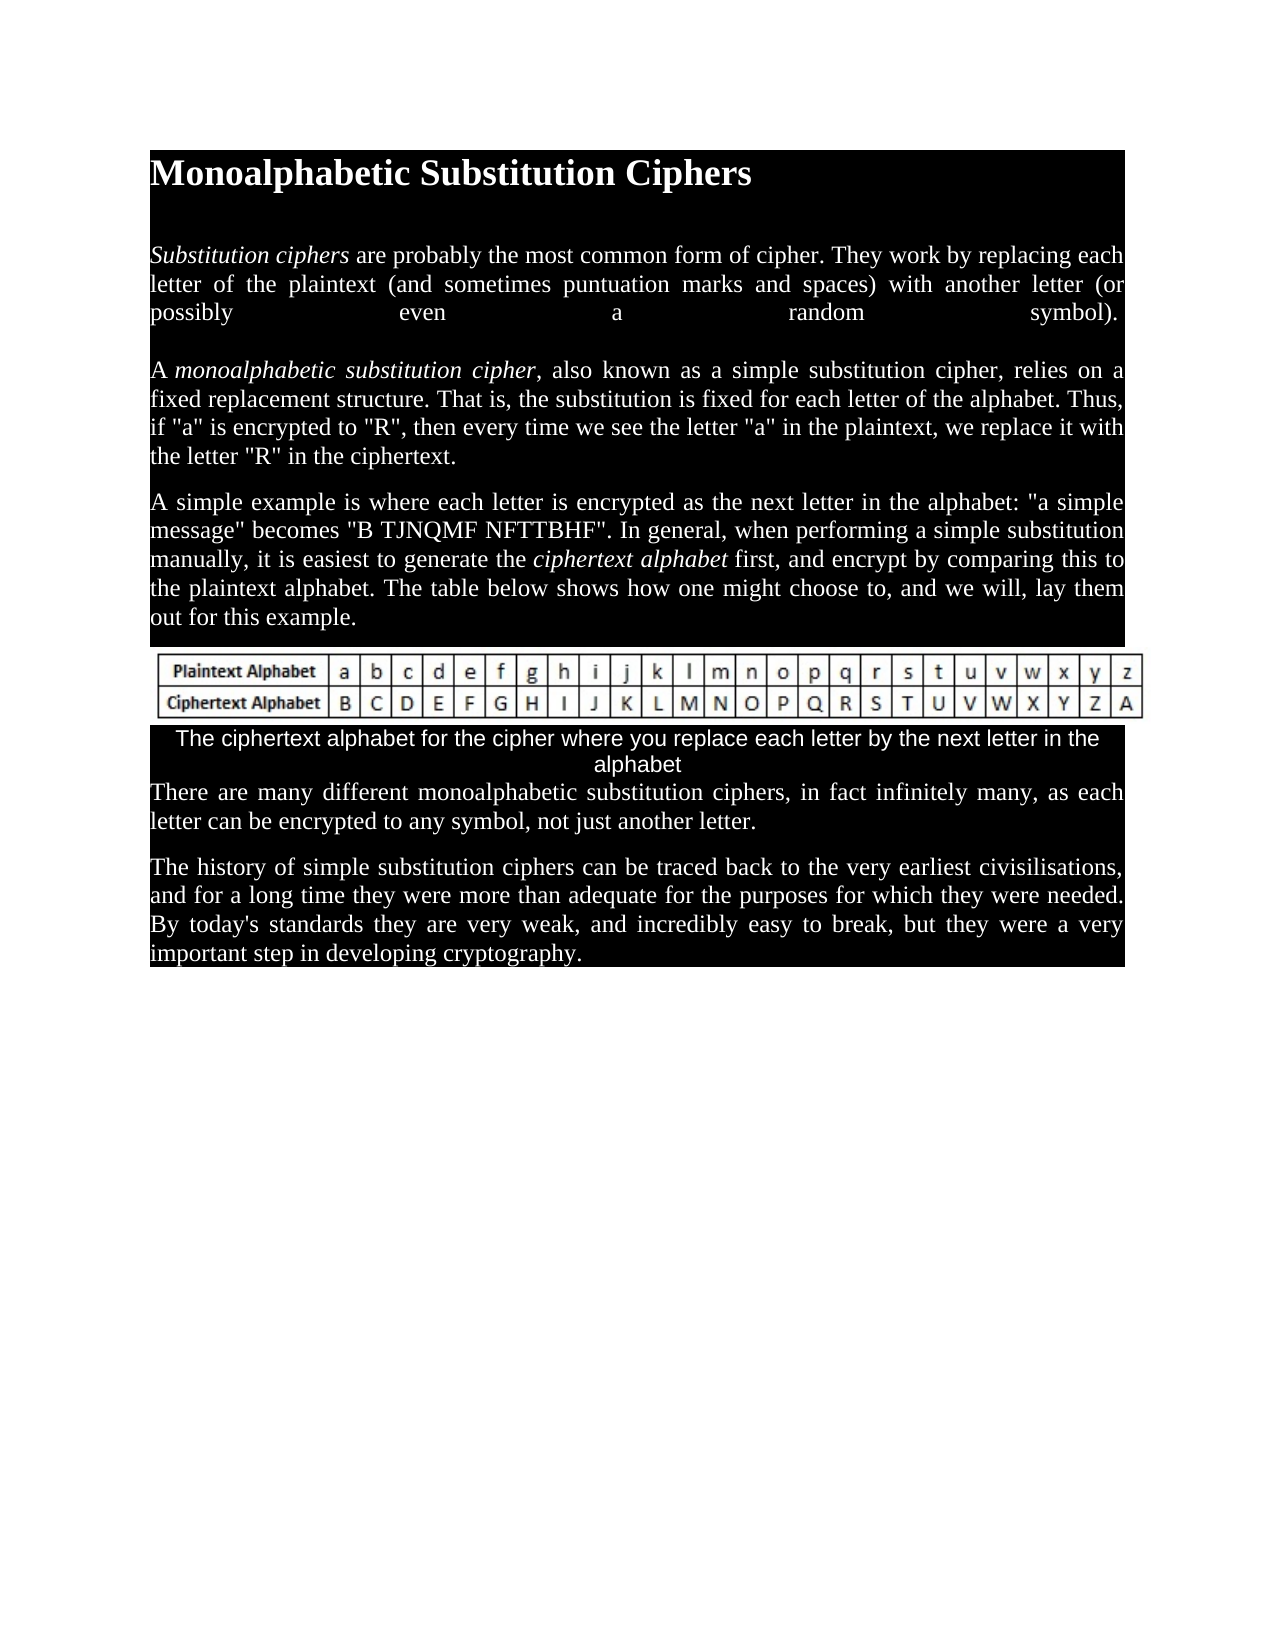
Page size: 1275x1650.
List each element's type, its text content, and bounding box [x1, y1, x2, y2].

text Monoalphabetic Substitution Ciphers [150, 150, 1125, 193]
text There are many different monoalphabetic substitution ciphers, in fact infinitely many, as each letter can be encrypted to any symbol, not just another letter. [150, 777, 1125, 835]
text The ciphertext alphabet for the cipher where you replace each letter by the next letter in the alphabet [150, 725, 1125, 777]
text Substitution ciphers are probably the most common form of cipher. They work by replacing each letter of the plaintext (and sometimes puntuation marks and spaces) with another letter (or possibly even a random symbol). A monoalphabetic substitution cipher, also known as a simple substitution cipher, relies on a fixed replacement structure. That is, the substitution is fixed for each letter of the alphabet. Thus, if "a" is encrypted to "R", then every time we see the letter "a" in the plaintext, we replace it with the letter "R" in the ciphertext. [150, 240, 1125, 470]
picture [150, 647, 1151, 725]
text The history of simple substitution ciphers can be traced back to the very earliest civisilisations, and for a long time they were more than adequate for the purposes for which they were needed. By today's standards they are very weak, and incredibly easy to break, but they were a very important step in developing cryptography. [150, 852, 1125, 967]
text A simple example is where each letter is encrypted as the next letter in the alphabet: "a simple message" becomes "B TJNQMF NFTTBHF". In general, when performing a simple substitution manually, it is easiest to generate the ciphertext alphabet first, and encrypt by comparing this to the plaintext alphabet. The table below shows how one might choose to, and we will, lay them out for this example. [150, 487, 1125, 630]
